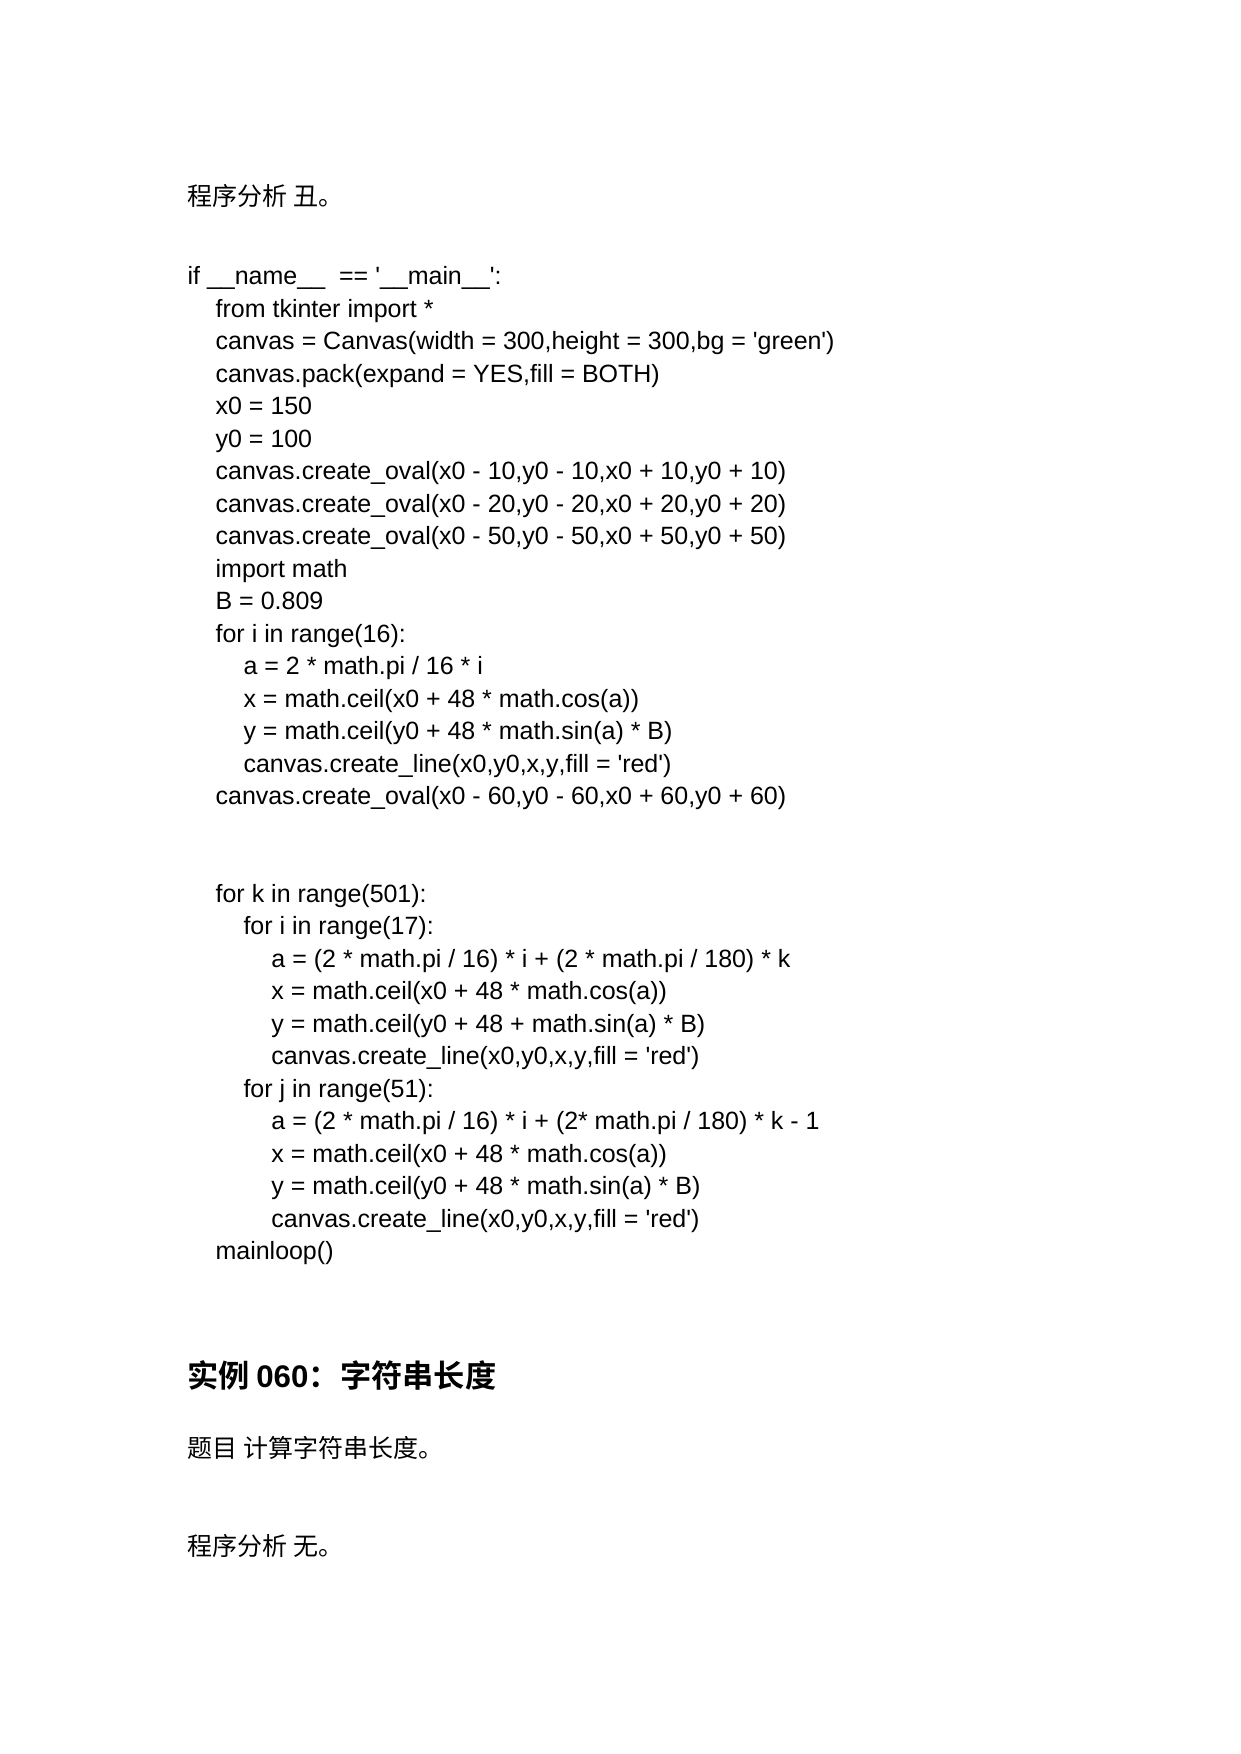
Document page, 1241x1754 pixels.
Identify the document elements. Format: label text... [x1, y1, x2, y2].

text mainloop() [187, 1234, 1053, 1267]
text x = math.ceil(x0 + 48 * math.cos(a)) [187, 682, 1053, 714]
text x0 = 150 [187, 389, 1053, 422]
text canvas.create_line(x0,y0,x,y,fill = 'red') [187, 747, 1053, 779]
text canvas.create_oval(x0 - 10,y0 - 10,x0 + 10,y0 + 10) [187, 454, 1053, 487]
text 程序分析 无。 [187, 1512, 1053, 1577]
text y0 = 100 [187, 422, 1053, 454]
text y = math.ceil(y0 + 48 * math.sin(a) * B) [187, 714, 1053, 747]
text if __name__ == '__main__': [187, 259, 1053, 292]
text a = (2 * math.pi / 16) * i + (2 * math.pi / 180) * k [187, 942, 1053, 974]
text for j in range(51): [187, 1072, 1053, 1104]
text canvas.create_line(x0,y0,x,y,fill = 'red') [187, 1202, 1053, 1234]
text canvas.create_oval(x0 - 50,y0 - 50,x0 + 50,y0 + 50) [187, 519, 1053, 552]
text for k in range(501): [187, 877, 1053, 909]
text import math [187, 552, 1053, 584]
text for i in range(17): [187, 909, 1053, 942]
text x = math.ceil(x0 + 48 * math.cos(a)) [187, 974, 1053, 1007]
text canvas.create_oval(x0 - 60,y0 - 60,x0 + 60,y0 + 60) [187, 779, 1053, 812]
text 实例060：字符串长度 [187, 1341, 1053, 1406]
text from tkinter import * [187, 292, 1053, 324]
text a = (2 * math.pi / 16) * i + (2* math.pi / 180) * k - 1 [187, 1104, 1053, 1137]
text canvas.create_oval(x0 - 20,y0 - 20,x0 + 20,y0 + 20) [187, 487, 1053, 519]
text B = 0.809 [187, 584, 1053, 617]
text canvas.pack(expand = YES,fill = BOTH) [187, 357, 1053, 389]
text for i in range(16): [187, 617, 1053, 649]
text y = math.ceil(y0 + 48 + math.sin(a) * B) [187, 1007, 1053, 1039]
text canvas = Canvas(width = 300,height = 300,bg = 'green') [187, 324, 1053, 357]
text y = math.ceil(y0 + 48 * math.sin(a) * B) [187, 1169, 1053, 1202]
text 程序分析 丑。 [187, 162, 1053, 227]
text canvas.create_line(x0,y0,x,y,fill = 'red') [187, 1039, 1053, 1072]
text a = 2 * math.pi / 16 * i [187, 649, 1053, 682]
text x = math.ceil(x0 + 48 * math.cos(a)) [187, 1137, 1053, 1169]
text 题目 计算字符串长度。 [187, 1414, 1053, 1479]
